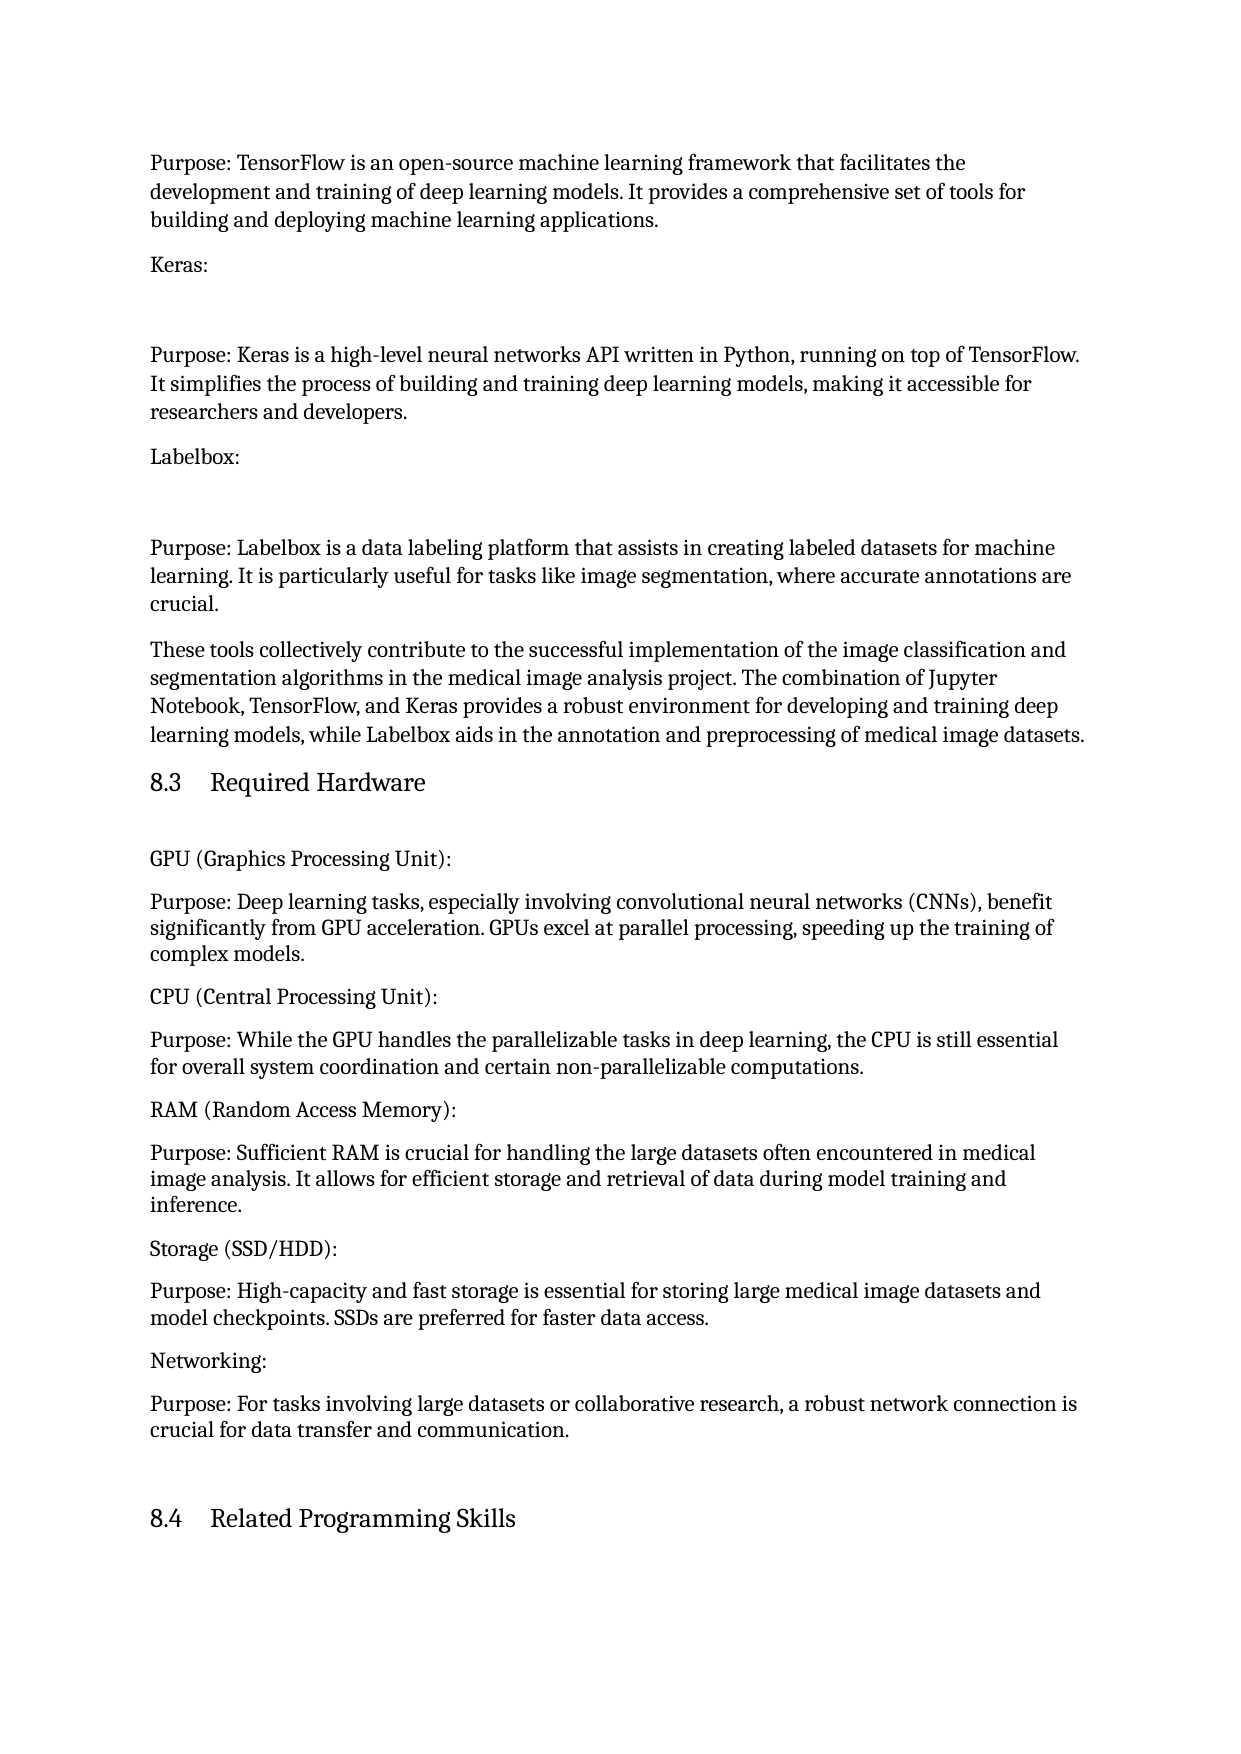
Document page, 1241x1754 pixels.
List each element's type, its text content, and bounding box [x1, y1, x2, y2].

text Keras: [150, 252, 1090, 278]
text Purpose: TensorFlow is an open-source machine learning framework that facilitates the development and training of deep learning models. It provides a comprehensive set of tools for building and deploying machine learning applications. [150, 150, 1090, 233]
text Networking: [150, 1348, 1090, 1374]
text Purpose: Deep learning tasks, especially involving convolutional neural networks (CNNs), benefit significantly from GPU acceleration. GPUs excel at parallel processing, speeding up the training of complex models. [150, 888, 1090, 967]
text Purpose: While the GPU handles the parallelizable tasks in deep learning, the CPU is still essential for overall system coordination and certain non-parallelizable computations. [150, 1027, 1090, 1080]
text Purpose: Labelbox is a data labeling platform that assists in creating labeled datasets for machine learning. It is particularly useful for tasks like image segmentation, where accurate annotations are crucial. [150, 534, 1090, 618]
text Purpose: High-capacity and fast storage is essential for storing large medical image datasets and model checkpoints. SSDs are preferred for faster data access. [150, 1278, 1090, 1331]
text CPU (Central Processing Unit): [150, 984, 1090, 1011]
text Labelbox: [150, 444, 1090, 471]
text Purpose: Keras is a high-level neural networks API written in Python, running on top of TensorFlow. It simplifies the process of building and training deep learning models, making it accessible for researchers and developers. [150, 342, 1090, 425]
subtitle Related Programming Skills [150, 1503, 1090, 1534]
text Storage (SSD/HDD): [150, 1235, 1090, 1262]
subtitle Required Hardware [150, 767, 1090, 798]
text GPU (Graphics Processing Unit): [150, 845, 1090, 872]
text Purpose: For tasks involving large datasets or collaborative research, a robust network connection is crucial for data transfer and communication. [150, 1391, 1090, 1443]
text These tools collectively contribute to the successful implementation of the image classification and segmentation algorithms in the medical image analysis project. The combination of Jupyter Notebook, TensorFlow, and Keras provides a robust environment for developing and training deep learning models, while Labelbox aids in the annotation and preprocessing of medical image datasets. [150, 636, 1090, 748]
text Purpose: Sufficient RAM is crucial for handling the large datasets often encountered in medical image analysis. It allows for efficient storage and retrieval of data during model training and inference. [150, 1139, 1090, 1219]
text RAM (Random Access Memory): [150, 1097, 1090, 1123]
